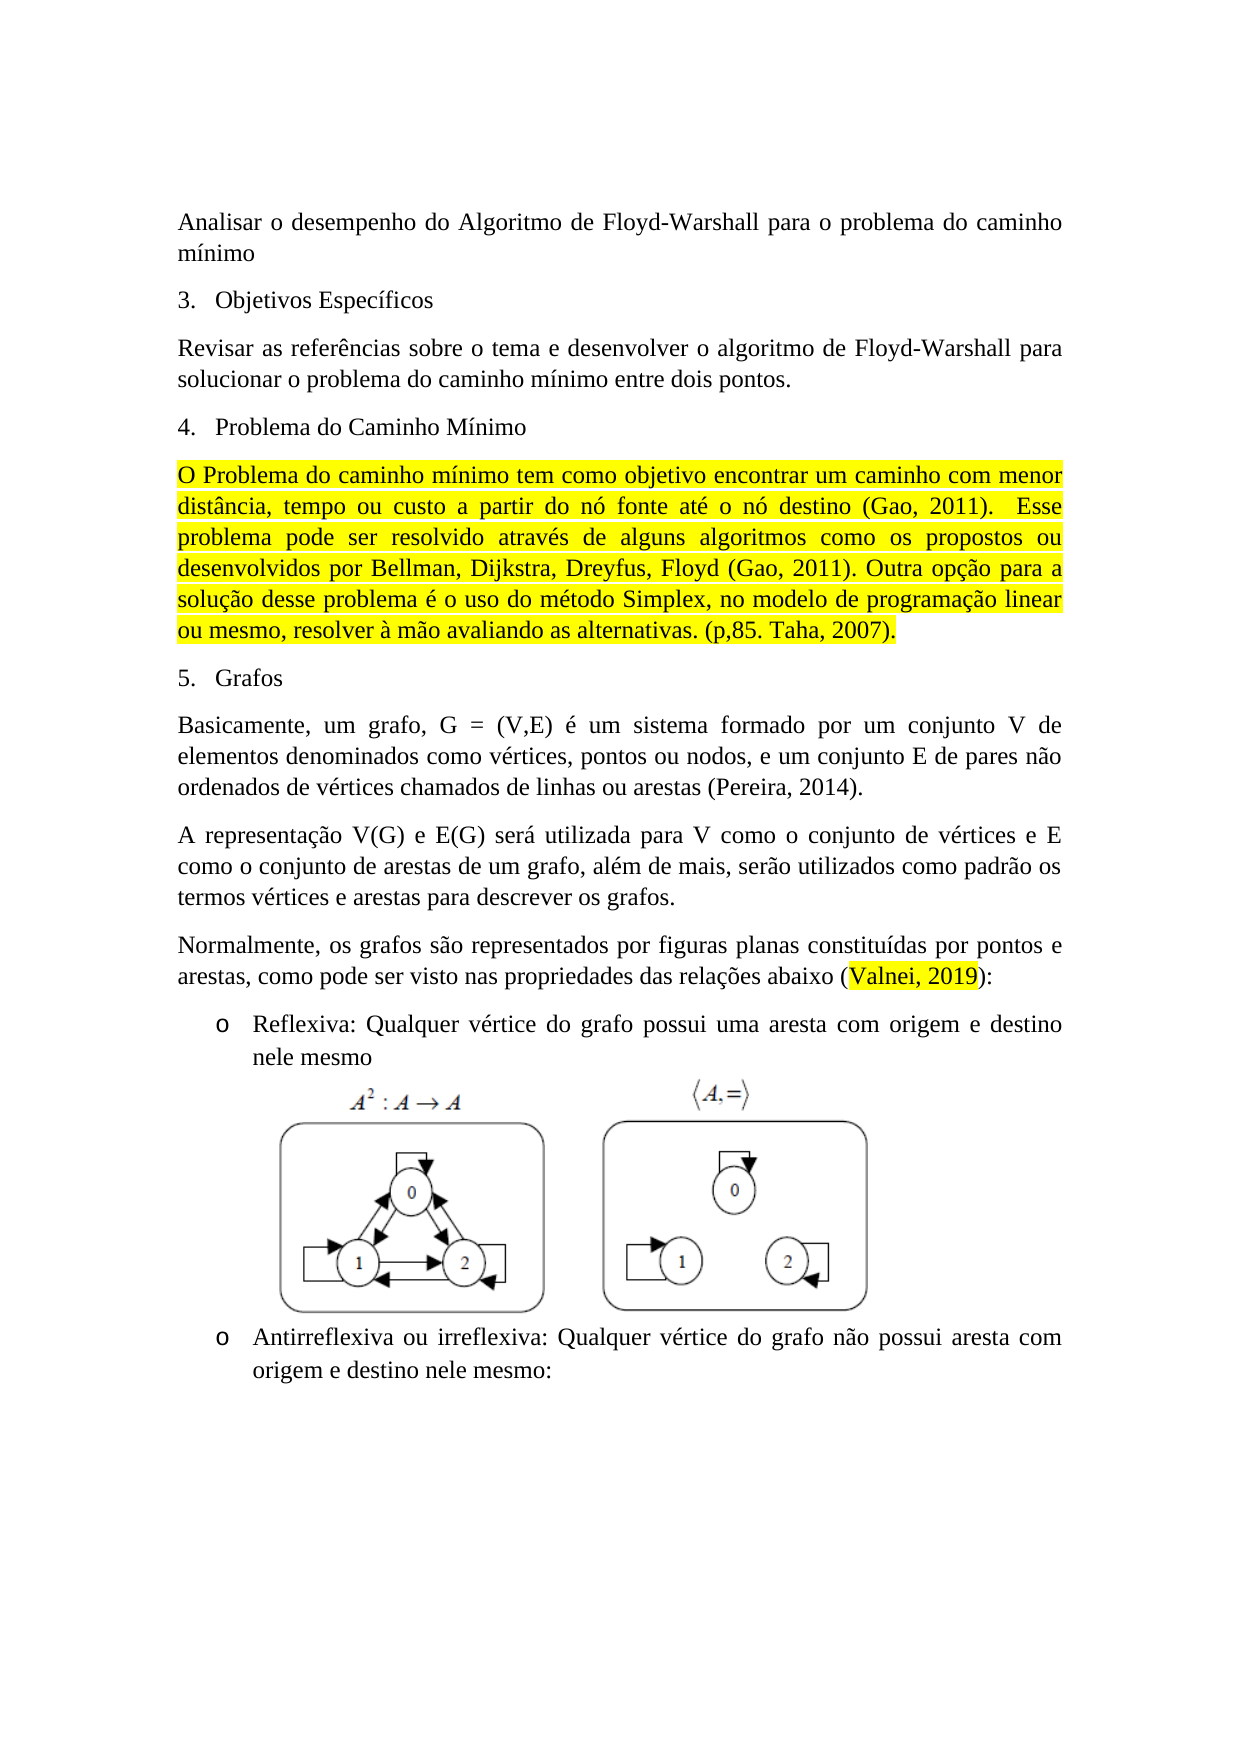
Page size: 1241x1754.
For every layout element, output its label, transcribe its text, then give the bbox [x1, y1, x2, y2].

list Antirreflexiva ou irreflexiva: Qualquer vértice do grafo não possui aresta com origem e destino nele mesmo: [215, 1322, 1063, 1384]
list Reflexiva: Qualquer vértice do grafo possui uma aresta com origem e destino nele mesmo [215, 1009, 1063, 1071]
text Basicamente, um grafo, G = (V,E) é um sistema formado por um conjunto V de elementos denominados como vértices, pontos ou nodos, e um conjunto E de pares não ordenados de vértices chamados de linhas ou arestas (Pereira, 2014). [177, 710, 1063, 801]
text A representação V(G) e E(G) será utilizada para V como o conjunto de vértices e E como o conjunto de arestas de um grafo, além de mais, serão utilizados como padrão os termos vértices e arestas para descrever os grafos. [177, 820, 1063, 911]
text Revisar as referências sobre o tema e desenvolver o algoritmo de Floyd-Warshall para solucionar o problema do caminho mínimo entre dois pontos. [177, 333, 1063, 393]
text Normalmente, os grafos são representados por figuras planas constituídas por pontos e arestas, como pode ser visto nas propriedades das relações abaixo (Valnei, 2019): [177, 930, 1063, 990]
text Analisar o desempenho do Algoritmo de Floyd-Warshall para o problema do caminho mínimo [177, 207, 1063, 267]
list Grafos [177, 663, 1063, 691]
list Objetivos Específicos [177, 286, 1063, 314]
list Problema do Caminho Mínimo [177, 412, 1063, 441]
